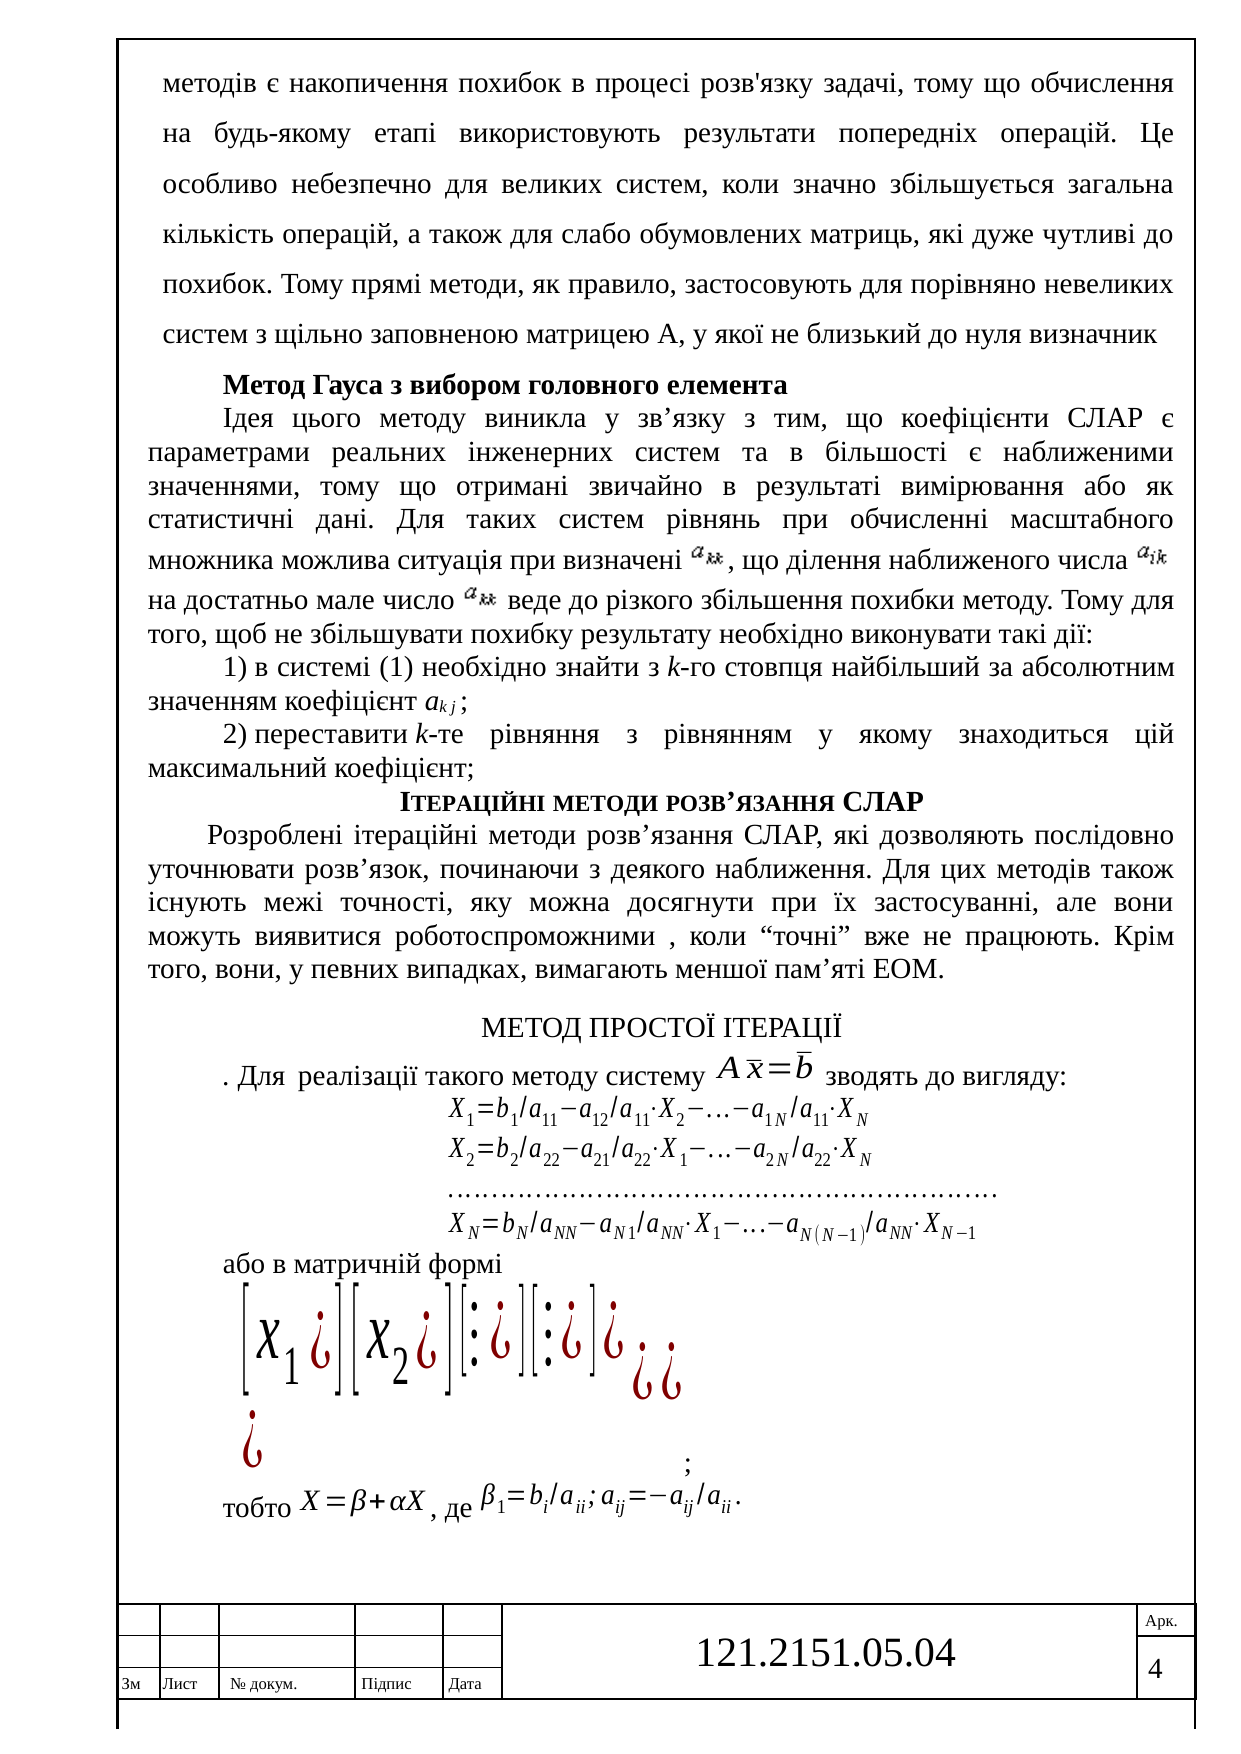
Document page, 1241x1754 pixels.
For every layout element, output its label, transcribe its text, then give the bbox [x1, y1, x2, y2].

picture [689, 534, 728, 569]
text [162, 65, 1175, 350]
text Розроблені ітераційні методи розв’язання СЛАР, які дозволяють послідовно уточнювати розв’язок, починаючи з деякого наближення. Для цих методів також існують межі точності, яку можна досягнути при їх застосуванні, але вони можуть виявитися роботоспроможними , коли “точні” вже не працюють. Крім того, вони, у певних випадках, вимагають меншої пам’яті ЕОМ. [148, 817, 1175, 985]
text або в матричній формі [148, 1247, 1175, 1280]
text Ідея цього методу виникла у зв’язку з тим, що коефіцієнти СЛАР є параметрами реальних інженерних систем та в більшості є наближеними значеннями, тому що отримані звичайно в результаті вимірювання або як статистичні дані. Для таких систем рівнянь при обчисленні масштабного множника можлива ситуація при визначені , що ділення наближеного числа на достатньо мале число веде до різкого збільшення похибки методу. Тому для того, щоб не збільшувати похибку результату необхідно виконувати такі дії: [148, 401, 1175, 649]
text Метод Гауса з вибором головного елемента [148, 367, 1175, 401]
subtitle Метод простої ітерації [148, 1010, 1175, 1043]
picture [462, 575, 501, 610]
text 2) переставити k-те рівняння з рівнянням у якому знаходиться цій максимальний коефіцієнт; [148, 717, 1175, 784]
text . Для реалізації такого методу систему зводять до вигляду: [148, 1050, 1175, 1092]
text 1) в системі (1) необхідно знайти з k-го стовпця найбільший за абсолютним значенням коефіцієнт ak j ; [148, 649, 1175, 717]
title Ітераційні методи розв’язання СЛАР [148, 784, 1175, 817]
text ; [148, 1280, 1175, 1478]
text тобто , де [148, 1478, 1175, 1524]
picture [1135, 534, 1173, 569]
